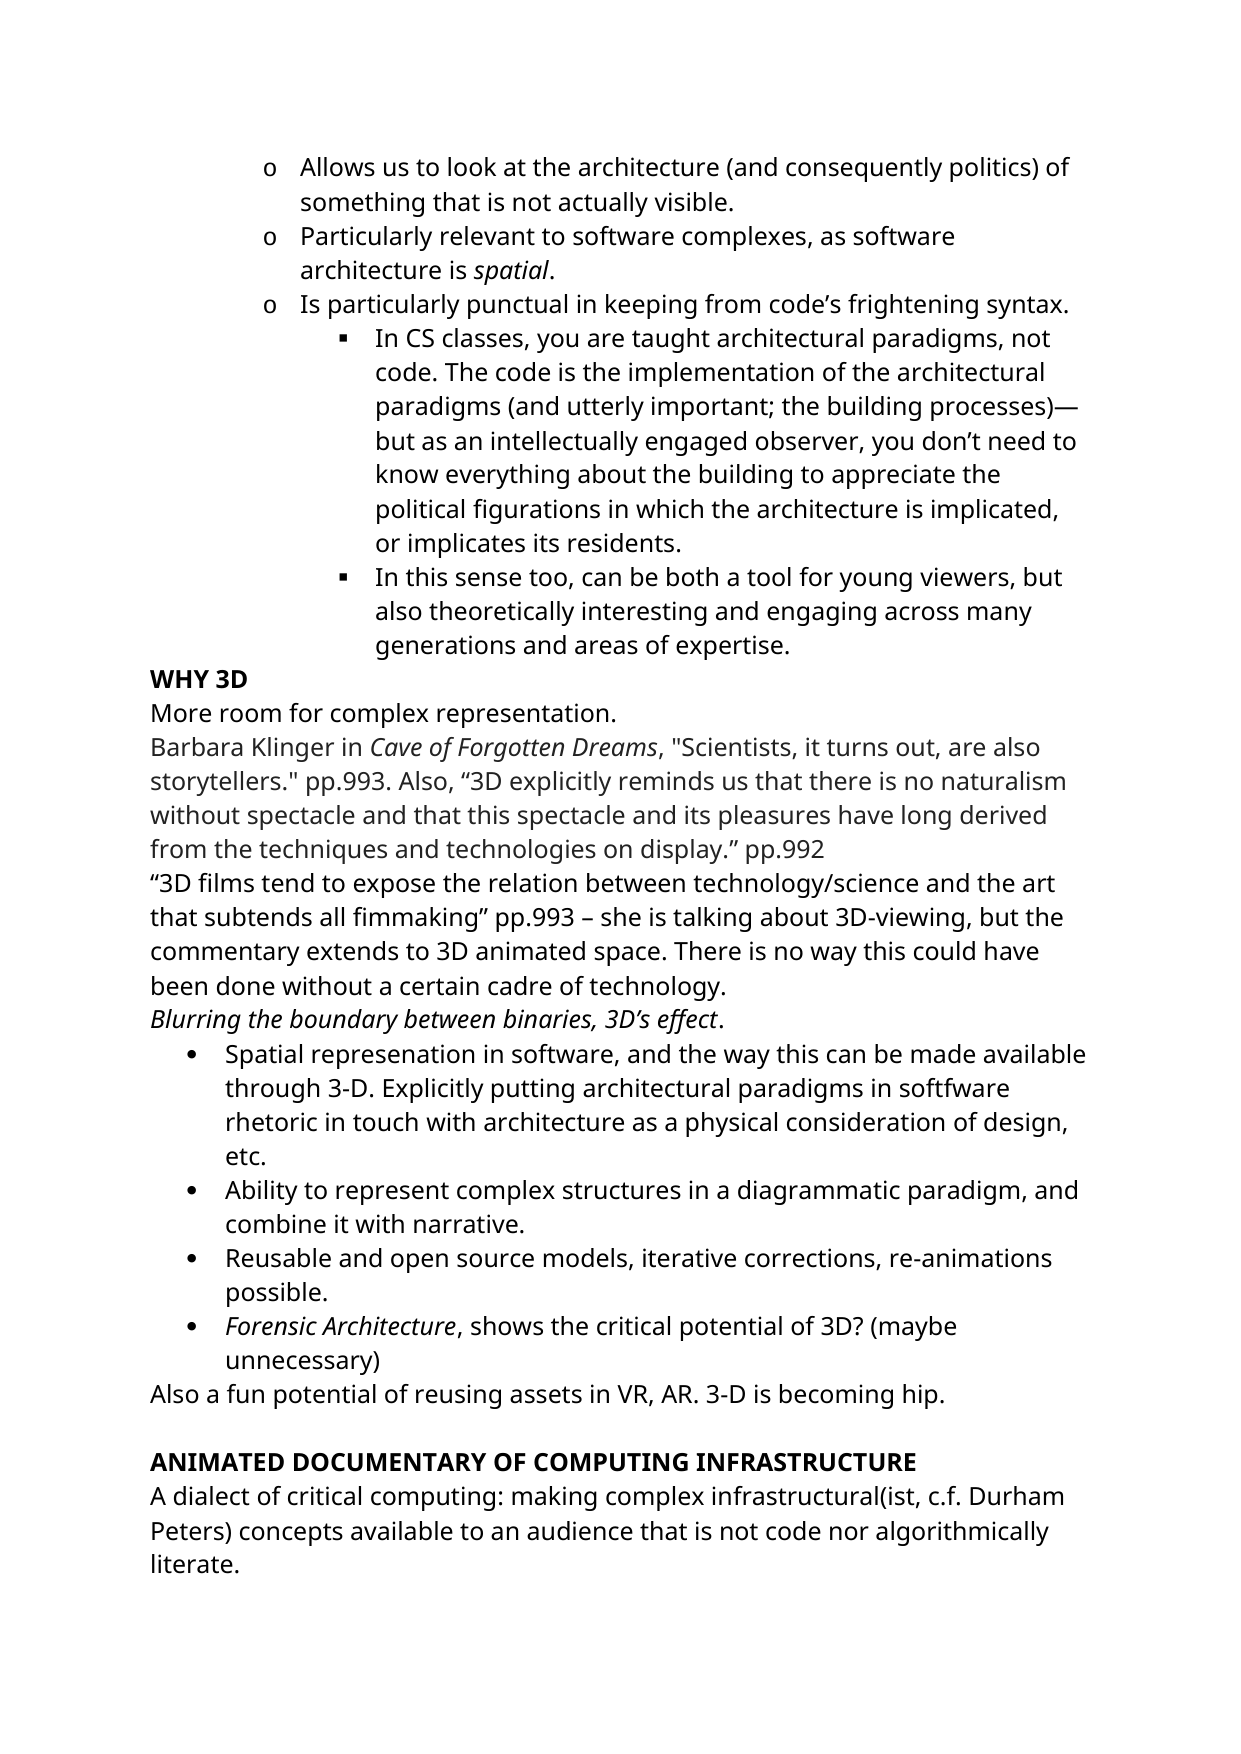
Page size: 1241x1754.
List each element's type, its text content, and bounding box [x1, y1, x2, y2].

text More room for complex representation. [150, 696, 1090, 730]
list Is particularly punctual in keeping from code’s frightening syntax. [262, 287, 1090, 321]
text “3D films tend to expose the relation between technology/science and the art that subtends all fimmaking” pp.993 – she is talking about 3D-viewing, but the commentary extends to 3D animated space. There is no way this could have been done without a certain cadre of technology. [150, 866, 1090, 1002]
text ANIMATED DOCUMENTARY OF COMPUTING INFRASTRUCTURE [150, 1445, 1090, 1479]
list Reusable and open source models, iterative corrections, re-animations possible. [187, 1241, 1090, 1309]
text A dialect of critical computing: making complex infrastructural(ist, c.f. Durham Peters) concepts available to an audience that is not code nor algorithmically literate. [240, 1479, 1090, 1581]
list Allows us to look at the architecture (and consequently politics) of something that is not actually visible. [262, 150, 1090, 218]
text Barbara Klinger in Cave of Forgotten Dreams, "Scientists, it turns out, are also storytellers." pp.993. Also, “3D explicitly reminds us that there is no naturalism without spectacle and that this spectacle and its pleasures have long derived from the techniques and technologies on display.” pp.992 [825, 730, 1090, 866]
text WHY 3D [150, 662, 1090, 696]
list Particularly relevant to software complexes, as software architecture is spatial. [262, 218, 1090, 287]
text Blurring the boundary between binaries, 3D’s effect. [150, 1002, 1090, 1036]
text Also a fun potential of reusing assets in VR, AR. 3-D is becoming hip. [150, 1377, 1090, 1411]
list In this sense too, can be both a tool for young viewers, but also theoretically interesting and engaging across many generations and areas of expertise. [337, 559, 1090, 662]
list Forensic Architecture, shows the critical potential of 3D? (maybe unnecessary) [187, 1309, 1090, 1377]
list Spatial represenation in software, and the way this can be made available through 3-D. Explicitly putting architectural paradigms in softfware rhetoric in touch with architecture as a physical consideration of design, etc. [187, 1036, 1090, 1172]
list In CS classes, you are taught architectural paradigms, not code. The code is the implementation of the architectural paradigms (and utterly important; the building processes)—but as an intellectually engaged observer, you don’t need to know everything about the building to appreciate the political figurations in which the architecture is implicated, or implicates its residents. [337, 321, 1090, 559]
list Ability to represent complex structures in a diagrammatic paradigm, and combine it with narrative. [187, 1172, 1090, 1241]
